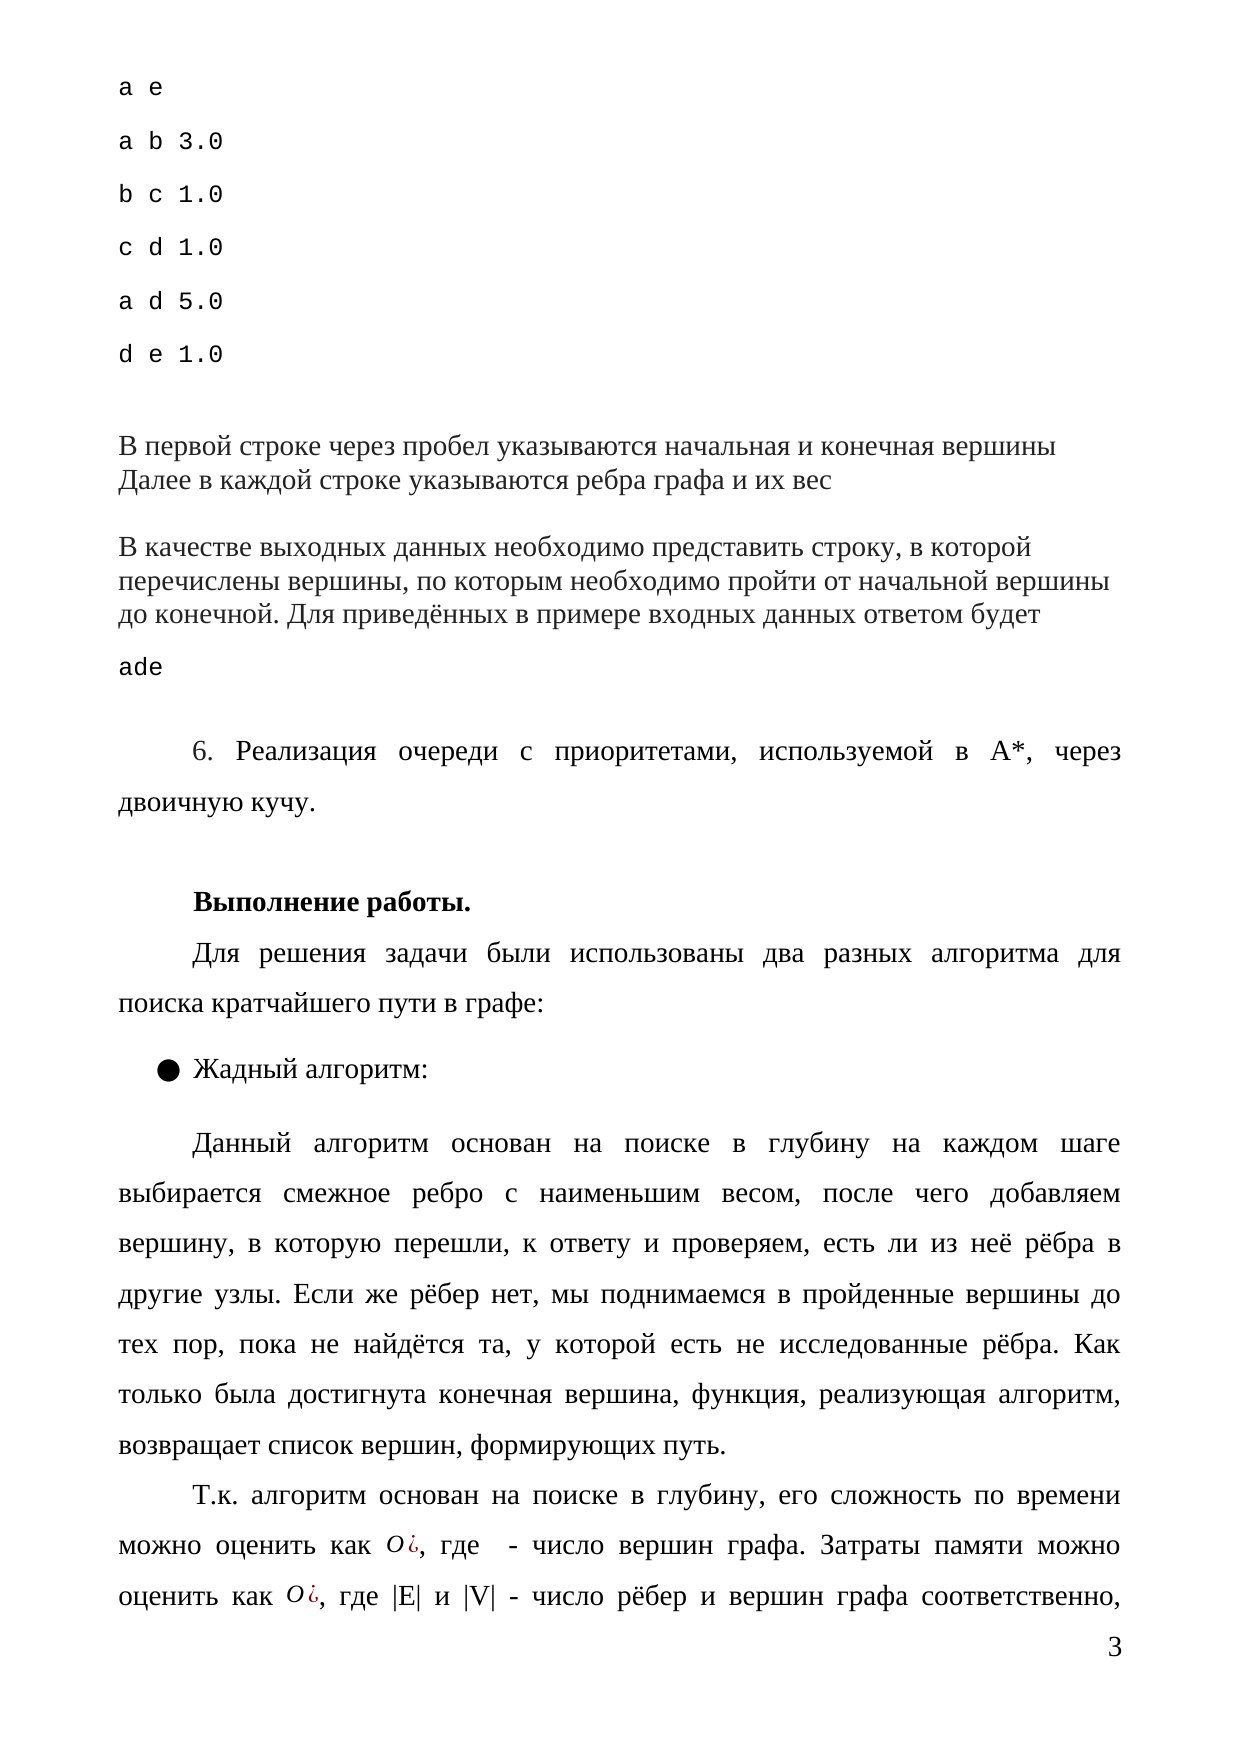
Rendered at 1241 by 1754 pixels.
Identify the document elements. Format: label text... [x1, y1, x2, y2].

text d e 1.0 [118, 342, 1122, 370]
text Данный алгоритм основан на поиске в глубину на каждом шаге выбирается смежное ребро с наименьшим весом, после чего добавляем вершину, в которую перешли, к ответу и проверяем, есть ли из неё рёбра в другие узлы. Если же рёбер нет, мы поднимаемся в пройденные вершины до тех пор, пока не найдётся та, у которой есть не исследованные рёбра. Как только была достигнута конечная вершина, функция, реализующая алгоритм, возвращает список вершин, формирующих путь. [118, 1125, 1122, 1460]
text b c 1.0 [118, 182, 1122, 210]
text ade [118, 655, 1122, 683]
text a e [118, 75, 1122, 103]
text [118, 1477, 1122, 1611]
text c d 1.0 [118, 235, 1122, 263]
text a d 5.0 [118, 288, 1122, 317]
text Для решения задачи были использованы два разных алгоритма для поиска кратчайшего пути в графе: [118, 935, 1122, 1018]
list Выполнение работы. [192, 884, 1122, 918]
text 6. Реализация очереди с приоритетами, используемой в А*, через двоичную кучу. [118, 733, 1122, 817]
text a b 3.0 [118, 128, 1122, 157]
list Жадный алгоритм: [156, 1035, 1122, 1095]
